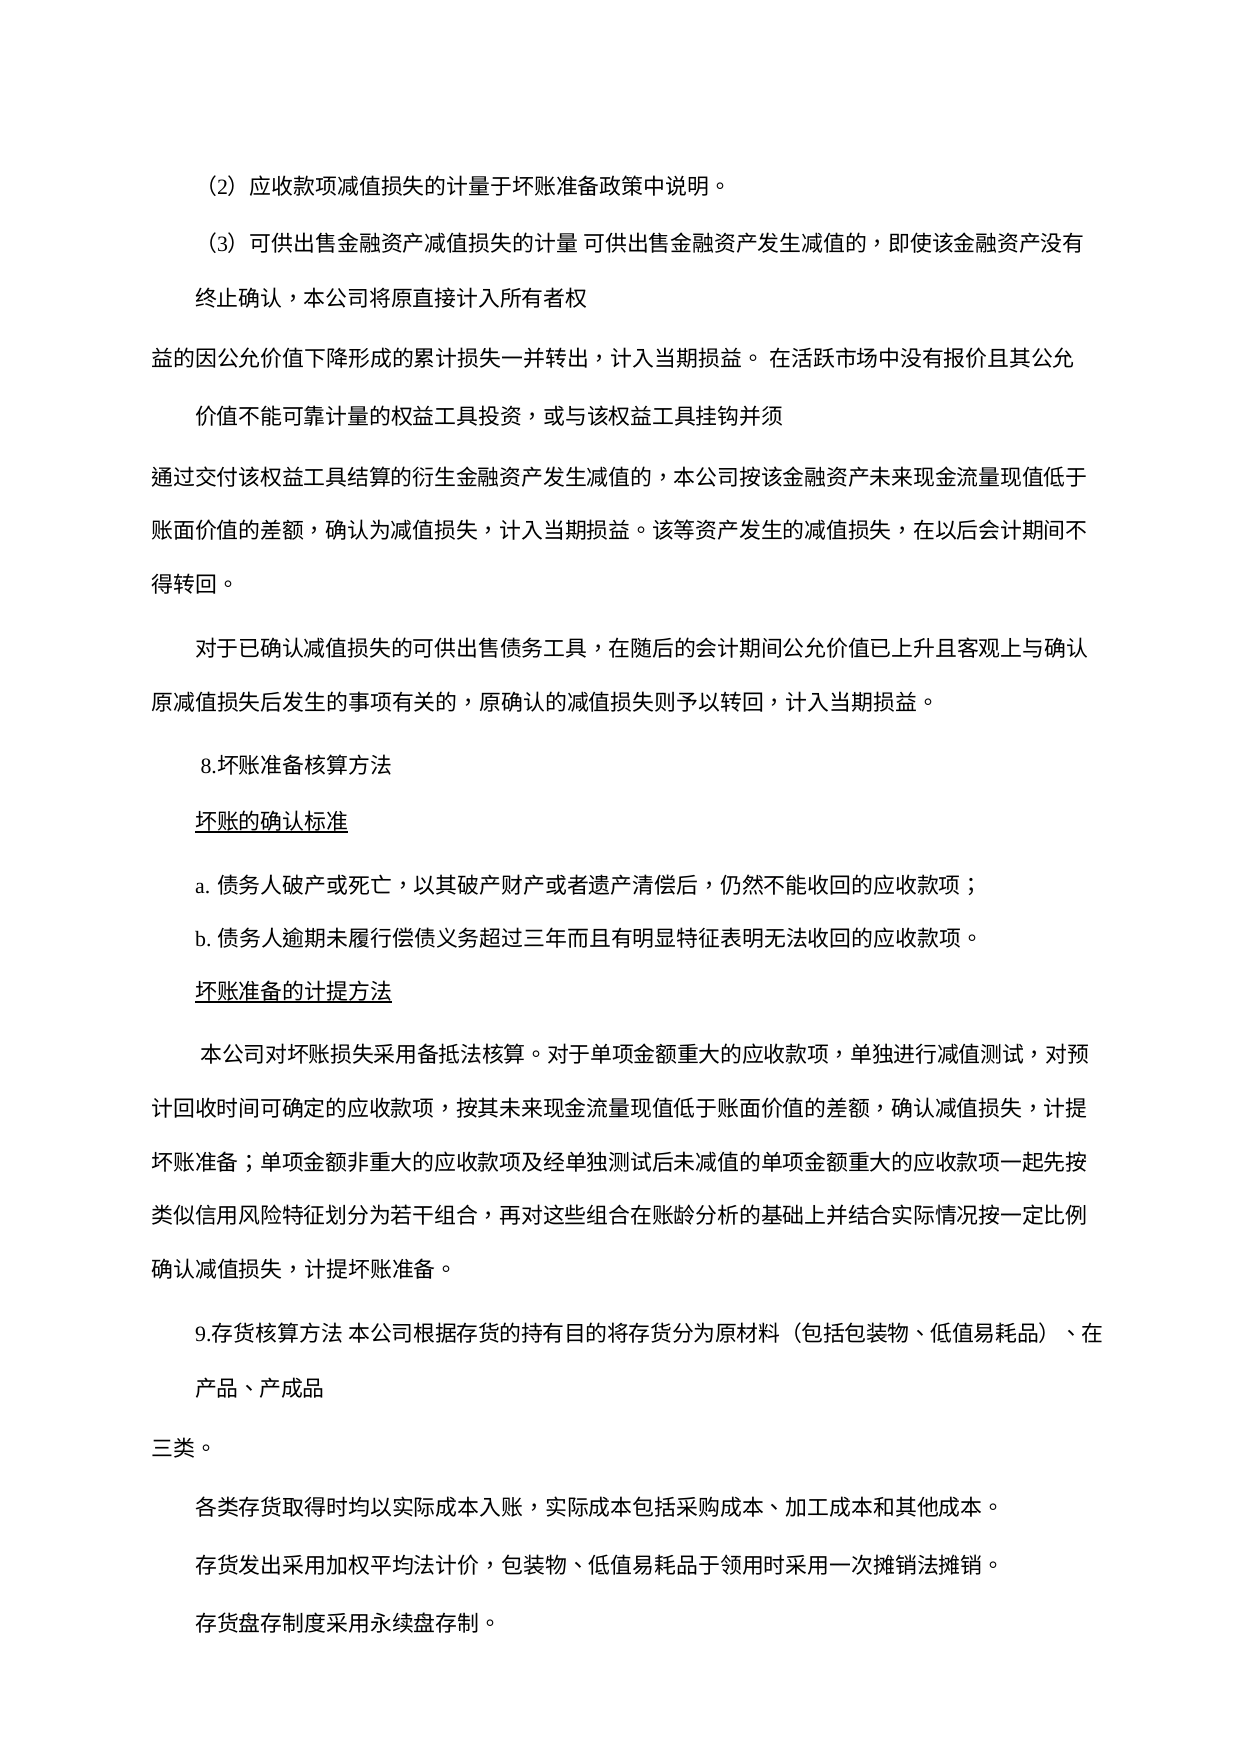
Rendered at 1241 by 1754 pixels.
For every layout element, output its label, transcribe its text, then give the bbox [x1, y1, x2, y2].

text 本公司对坏账损失采用备抵法核算。对于单项金额重大的应收款项，单独进行减值测试，对预 计回收时间可确定的应收款项，按其未来现金流量现值低于账面价值的差额，确认减值损失，计提 坏账准备；单项金额非重大的应收款项及经单独测试后未减值的单项金额重大的应收款项一起先按 类似信用风险特征划分为若干组合，再对这些组合在账龄分析的基础上并结合实际情况按一定比例 确认减值损失，计提坏账准备。 [151, 1039, 1089, 1284]
text 对于已确认减值损失的可供出售债务工具，在随后的会计期间公允价值已上升且客观上与确认 原减值损失后发生的事项有关的，原确认的减值损失则予以转回，计入当期损益。 [151, 632, 1090, 716]
text 9.存货核算方法 本公司根据存货的持有目的将存货分为原材料（包括包装物、低值易耗品）、在产品、产成品 [195, 1318, 1105, 1403]
text 三类。 [151, 1433, 1105, 1463]
text （3）可供出售金融资产减值损失的计量 可供出售金融资产发生减值的，即使该金融资产没有终止确认，本公司将原直接计入所有者权 [195, 228, 1090, 313]
text 8.坏账准备核算方法 坏账的确认标准 [195, 750, 394, 835]
text 各类存货取得时均以实际成本入账，实际成本包括采购成本、加工成本和其他成本。 存货发出采用加权平均法计价，包装物、低值易耗品于领用时采用一次摊销法摊销。 存货盘存制度采用永续盘存制。 [195, 1492, 1005, 1638]
text 通过交付该权益工具结算的衍生金融资产发生减值的，本公司按该金融资产未来现金流量现值低于 账面价值的差额，确认为减值损失，计入当期损益。该等资产发生的减值损失，在以后会计期间不 得转回。 [151, 461, 1089, 599]
text 益的因公允价值下降形成的累计损失一并转出，计入当期损益。 在活跃市场中没有报价且其公允价值不能可靠计量的权益工具投资，或与该权益工具挂钩并须 [151, 343, 1090, 431]
text （2）应收款项减值损失的计量于坏账准备政策中说明。 [195, 171, 1105, 201]
text a. 债务人破产或死亡，以其破产财产或者遗产清偿后，仍然不能收回的应收款项； b. 债务人逾期未履行偿债义务超过三年而且有明显特征表明无法收回的应收款项。 坏账准备的计提方法 [195, 869, 983, 1005]
